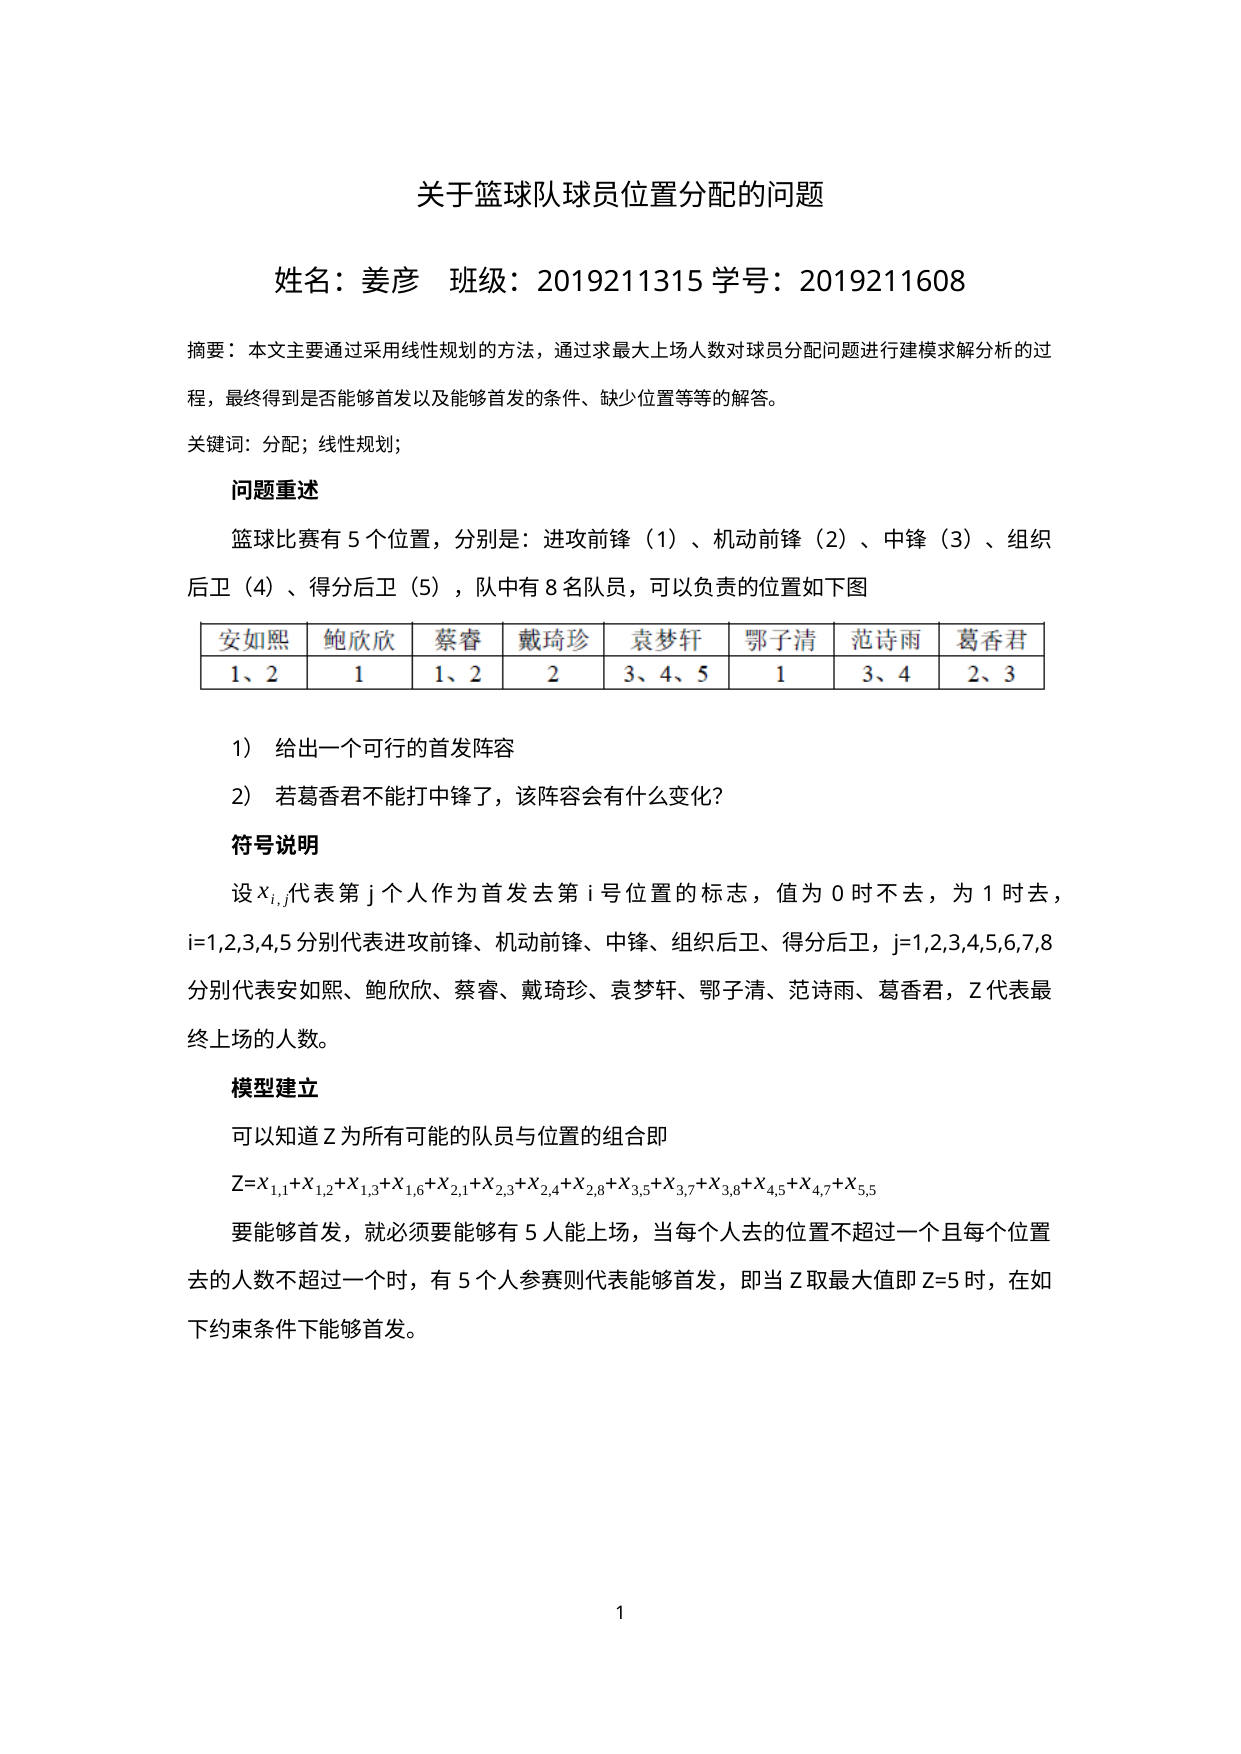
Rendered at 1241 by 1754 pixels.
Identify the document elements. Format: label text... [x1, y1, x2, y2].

list 若葛香君不能打中锋了，该阵容会有什么变化？ [187, 779, 1053, 812]
text 要能够首发，就必须要能够有5人能上场，当每个人去的位置不超过一个且每个位置去的人数不超过一个时，有5个人参赛则代表能够首发，即当Z取最大值即Z=5时，在如下约束条件下能够首发。 [187, 1214, 1053, 1344]
text 摘要：本文主要通过采用线性规划的方法，通过求最大上场人数对球员分配问题进行建模求解分析的过程，最终得到是否能够首发以及能够首发的条件、缺少位置等等的解答。 [187, 332, 1053, 413]
text 姓名：姜彦 班级：2019211315 学号：2019211608 [187, 246, 1053, 311]
text 关于篮球队球员位置分配的问题 [187, 160, 1053, 225]
text 可以知道Z为所有可能的队员与位置的组合即 [187, 1119, 1053, 1151]
text 问题重述 [187, 473, 1053, 505]
text 模型建立 [187, 1070, 1053, 1103]
text 符号说明 [187, 827, 1053, 860]
list 给出一个可行的首发阵容 [187, 731, 1053, 763]
text 篮球比赛有5个位置，分别是：进攻前锋（1）、机动前锋（2）、中锋（3）、组织后卫（4）、得分后卫（5），队中有8名队员，可以负责的位置如下图 [187, 521, 1053, 602]
text 设代表第j个人作为首发去第i号位置的标志，值为0时不去，为1时去，i=1,2,3,4,5分别代表进攻前锋、机动前锋、中锋、组织后卫、得分后卫，j=1,2,3,4,5,6,7,8分别代表安如熙、鲍欣欣、蔡睿、戴琦珍、袁梦轩、鄂子清、范诗雨、葛香君，Z代表最终上场的人数。 [187, 876, 1053, 1054]
text 关键词：分配；线性规划； [187, 427, 1053, 459]
text Z=+++++++++++++ [187, 1167, 1053, 1199]
